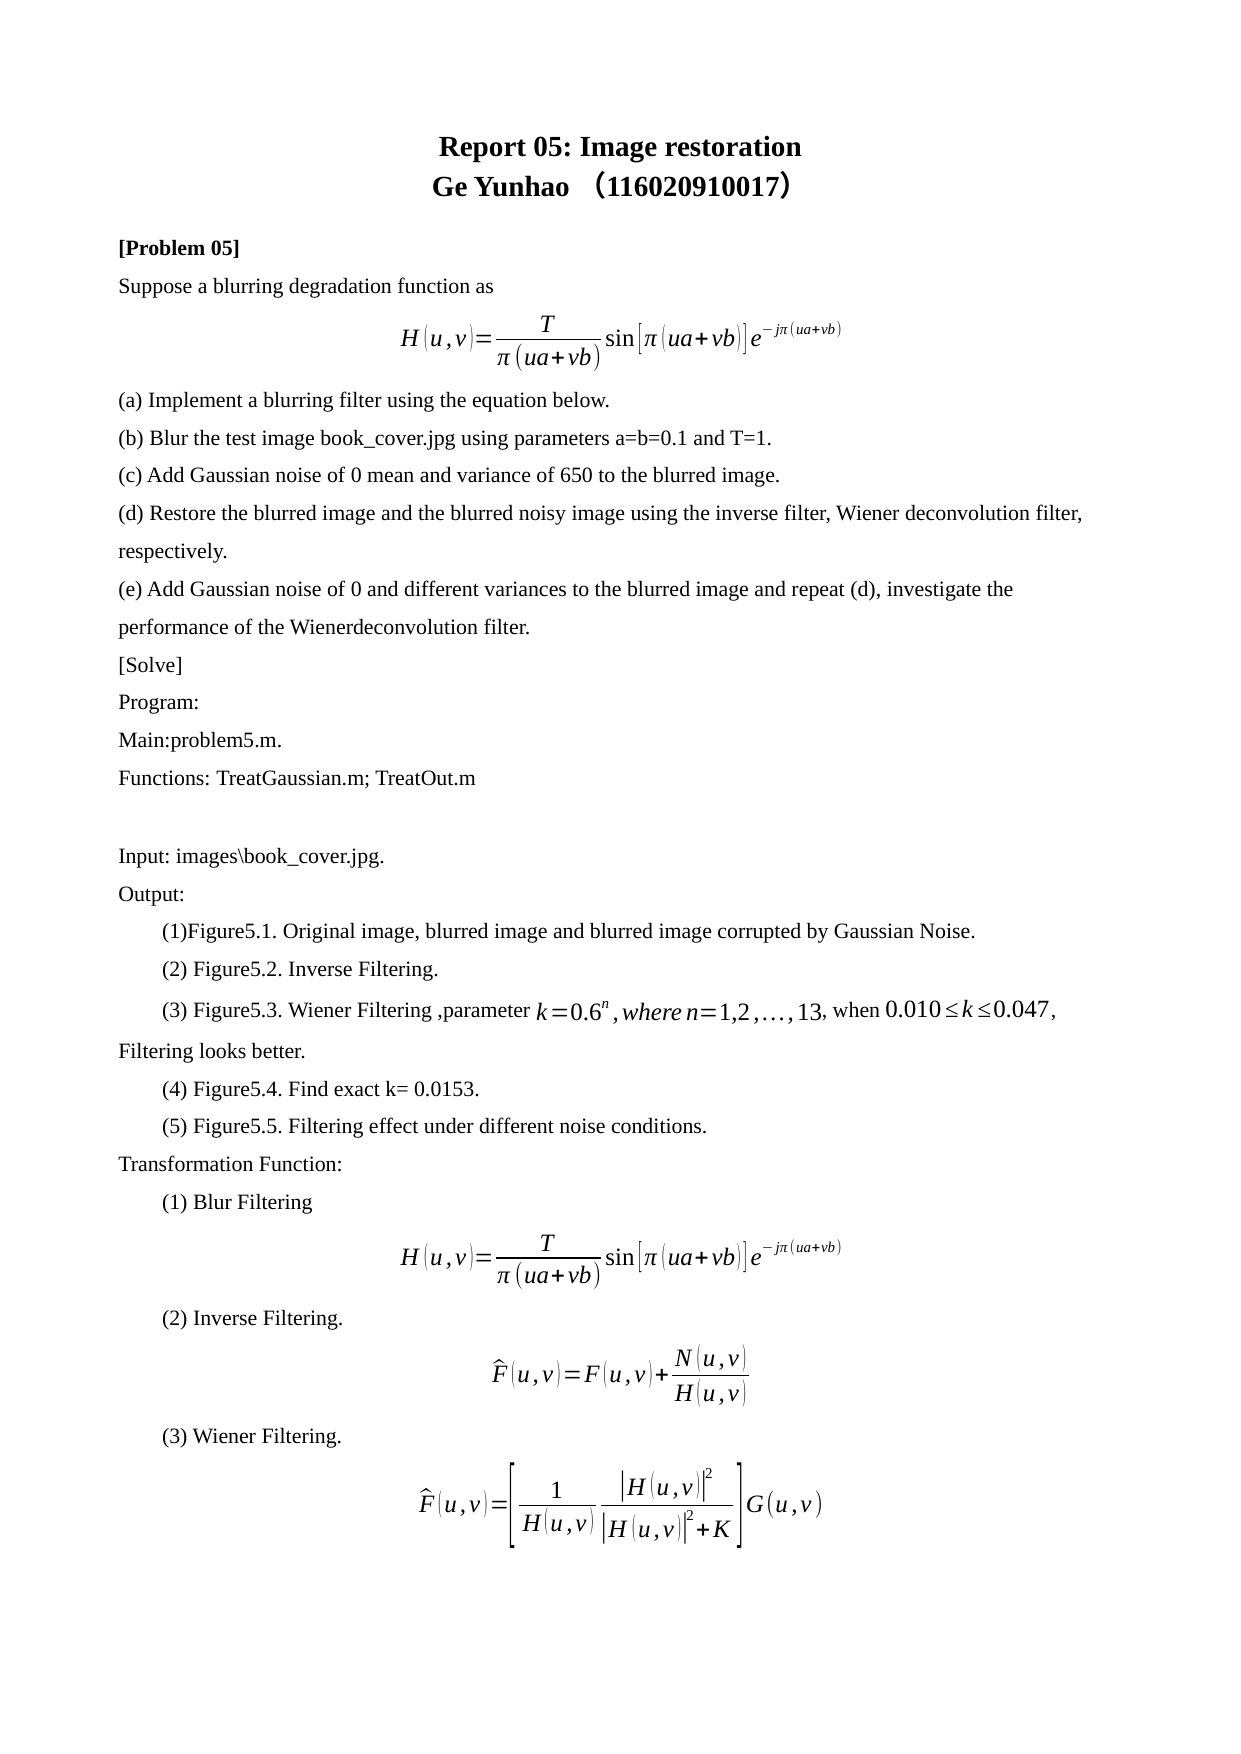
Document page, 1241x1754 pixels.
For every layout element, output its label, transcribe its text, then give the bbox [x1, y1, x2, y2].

text [Solve] [118, 652, 1122, 677]
text (4) Figure5.4. Find exact k= 0.0153. [118, 1076, 1122, 1101]
text Transformation Function: [118, 1151, 1122, 1177]
text Suppose a blurring degradation function as [118, 273, 1122, 298]
text Program: [118, 689, 1122, 714]
text (1)Figure5.1. Original image, blurred image and blurred image corrupted by Gaussian Noise. [118, 918, 1122, 944]
text Functions: TreatGaussian.m; TreatOut.m [118, 765, 1122, 790]
text Ge Yunhao （116020910017） [118, 163, 1122, 205]
text (1) Blur Filtering [118, 1189, 1122, 1214]
text (e) Add Gaussian noise of 0 and different variances to the blurred image and repeat (d), investigate the performance of the Wienerdeconvolution filter. [118, 576, 1122, 639]
text Output: [118, 881, 1122, 906]
text (b) Blur the test image book_cover.jpg using parameters a=b=0.1 and T=1. [118, 425, 1122, 450]
text (c) Add Gaussian noise of 0 mean and variance of 650 to the blurred image. [118, 462, 1122, 488]
text (d) Restore the blurred image and the blurred noisy image using the inverse filter, Wiener deconvolution filter, respectively. [118, 500, 1122, 563]
text (3) Wiener Filtering. [118, 1423, 1122, 1448]
text Report 05: Image restoration [118, 129, 1122, 163]
text (a) Implement a blurring filter using the equation below. [118, 387, 1122, 412]
text Input: images\book_cover.jpg. [118, 843, 1122, 868]
text (2) Inverse Filtering. [118, 1305, 1122, 1331]
text (2) Figure5.2. Inverse Filtering. [118, 956, 1122, 982]
text Main:problem5.m. [118, 727, 1122, 752]
text [Problem 05] [118, 235, 1122, 260]
text (5) Figure5.5. Filtering effect under different noise conditions. [118, 1113, 1122, 1139]
text (3) Figure5.3. Wiener Filtering ,parameter , when , Filtering looks better. [118, 994, 1122, 1063]
